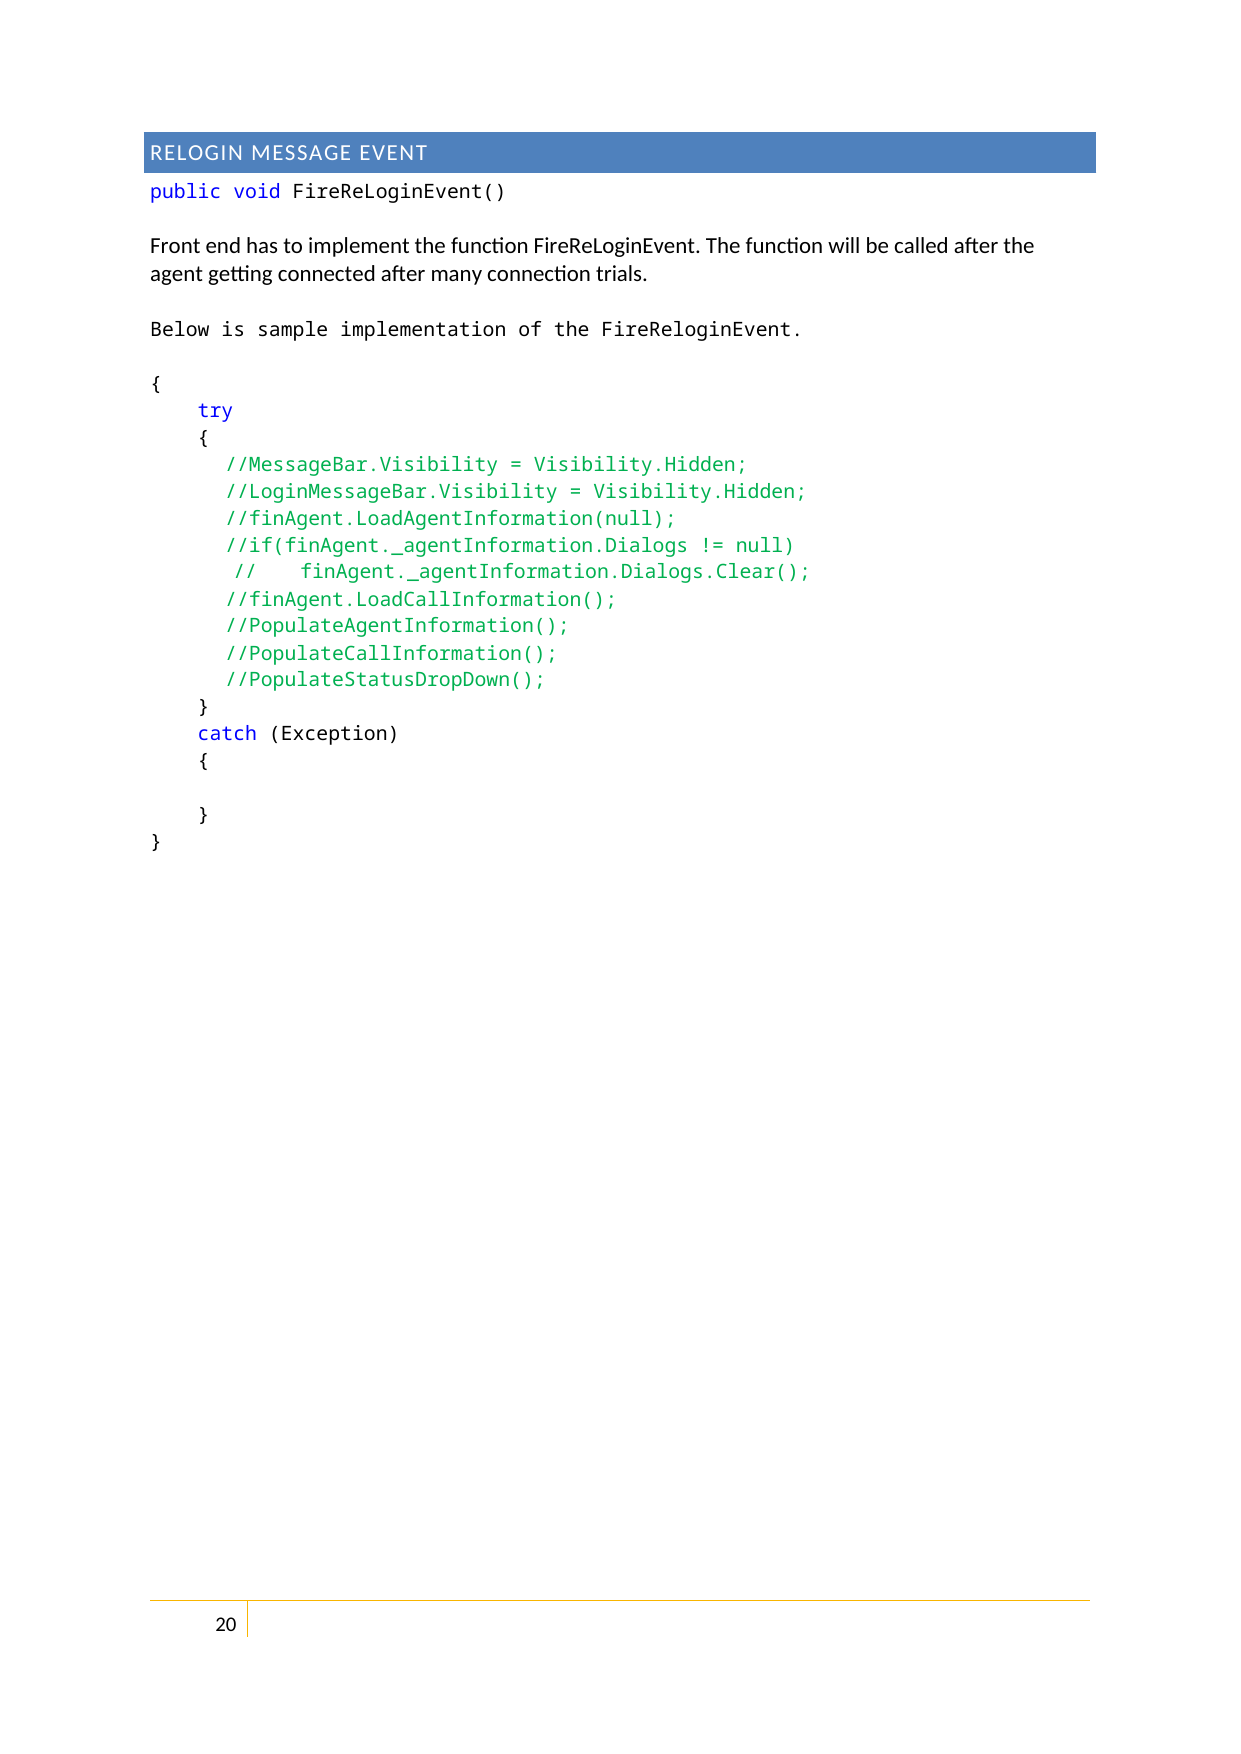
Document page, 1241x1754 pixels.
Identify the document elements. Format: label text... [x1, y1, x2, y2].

text Below is sample implementation of the FireReloginEvent. [150, 315, 1090, 342]
text { [150, 423, 1090, 450]
text Front end has to implement the function FireReLoginEvent. The function will be called after the agent getting connected after many connection trials. [150, 231, 1090, 287]
text { [150, 747, 1090, 774]
text } [150, 801, 1090, 828]
text //finAgent.LoadAgentInformation(null); [150, 504, 1090, 531]
text //MessageBar.Visibility = Visibility.Hidden; [150, 450, 1090, 477]
text //PopulateStatusDropDown(); [150, 666, 1090, 693]
subtitle Relogin Message Event [150, 139, 1090, 167]
text //if(finAgent._agentInformation.Dialogs != null) [150, 531, 1090, 558]
text public void FireReLoginEvent() [150, 177, 1090, 204]
text //finAgent.LoadCallInformation(); [150, 585, 1090, 612]
text } [150, 828, 1090, 854]
text try [150, 396, 1090, 423]
text } [150, 693, 1090, 720]
text //PopulateAgentInformation(); [150, 612, 1090, 639]
text { [150, 369, 1090, 396]
text //LoginMessageBar.Visibility = Visibility.Hidden; [150, 477, 1090, 504]
text catch (Exception) [150, 720, 1090, 747]
text //PopulateCallInformation(); [150, 639, 1090, 666]
text // finAgent._agentInformation.Dialogs.Clear(); [150, 558, 1090, 585]
